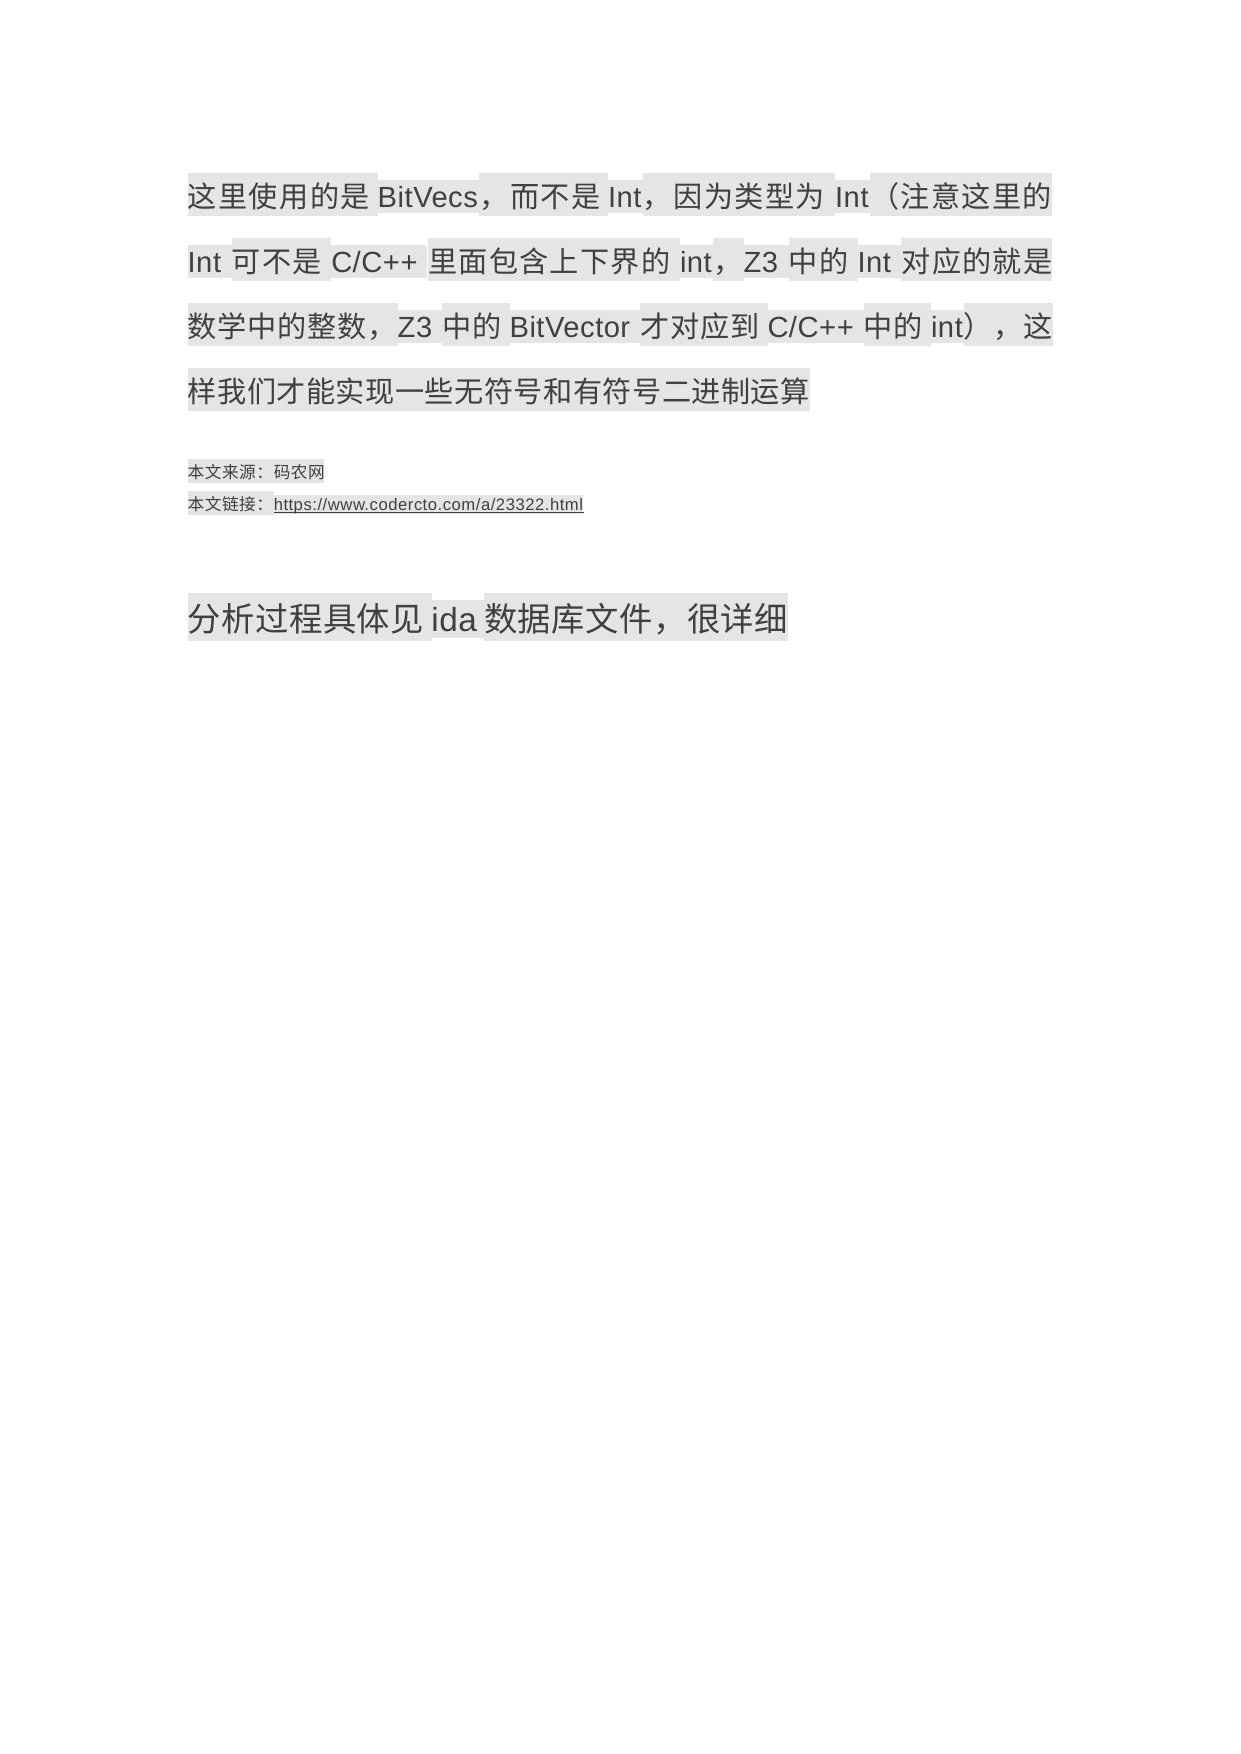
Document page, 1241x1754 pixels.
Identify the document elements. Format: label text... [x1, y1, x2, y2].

text 这里使用的是BitVecs，而不是Int，因为类型为 Int（注意这里的 Int 可不是 C/C++ 里面包含上下界的 int，Z3 中的 Int 对应的就是数学中的整数，Z3 中的 BitVector 才对应到 C/C++ 中的 int），这样我们才能实现一些无符号和有符号二进制运算 本文来源：码农网 本文链接：https://www.codercto.com/a/23322.html [187, 162, 1053, 519]
text 分析过程具体见ida数据库文件，很详细 [187, 584, 1053, 649]
